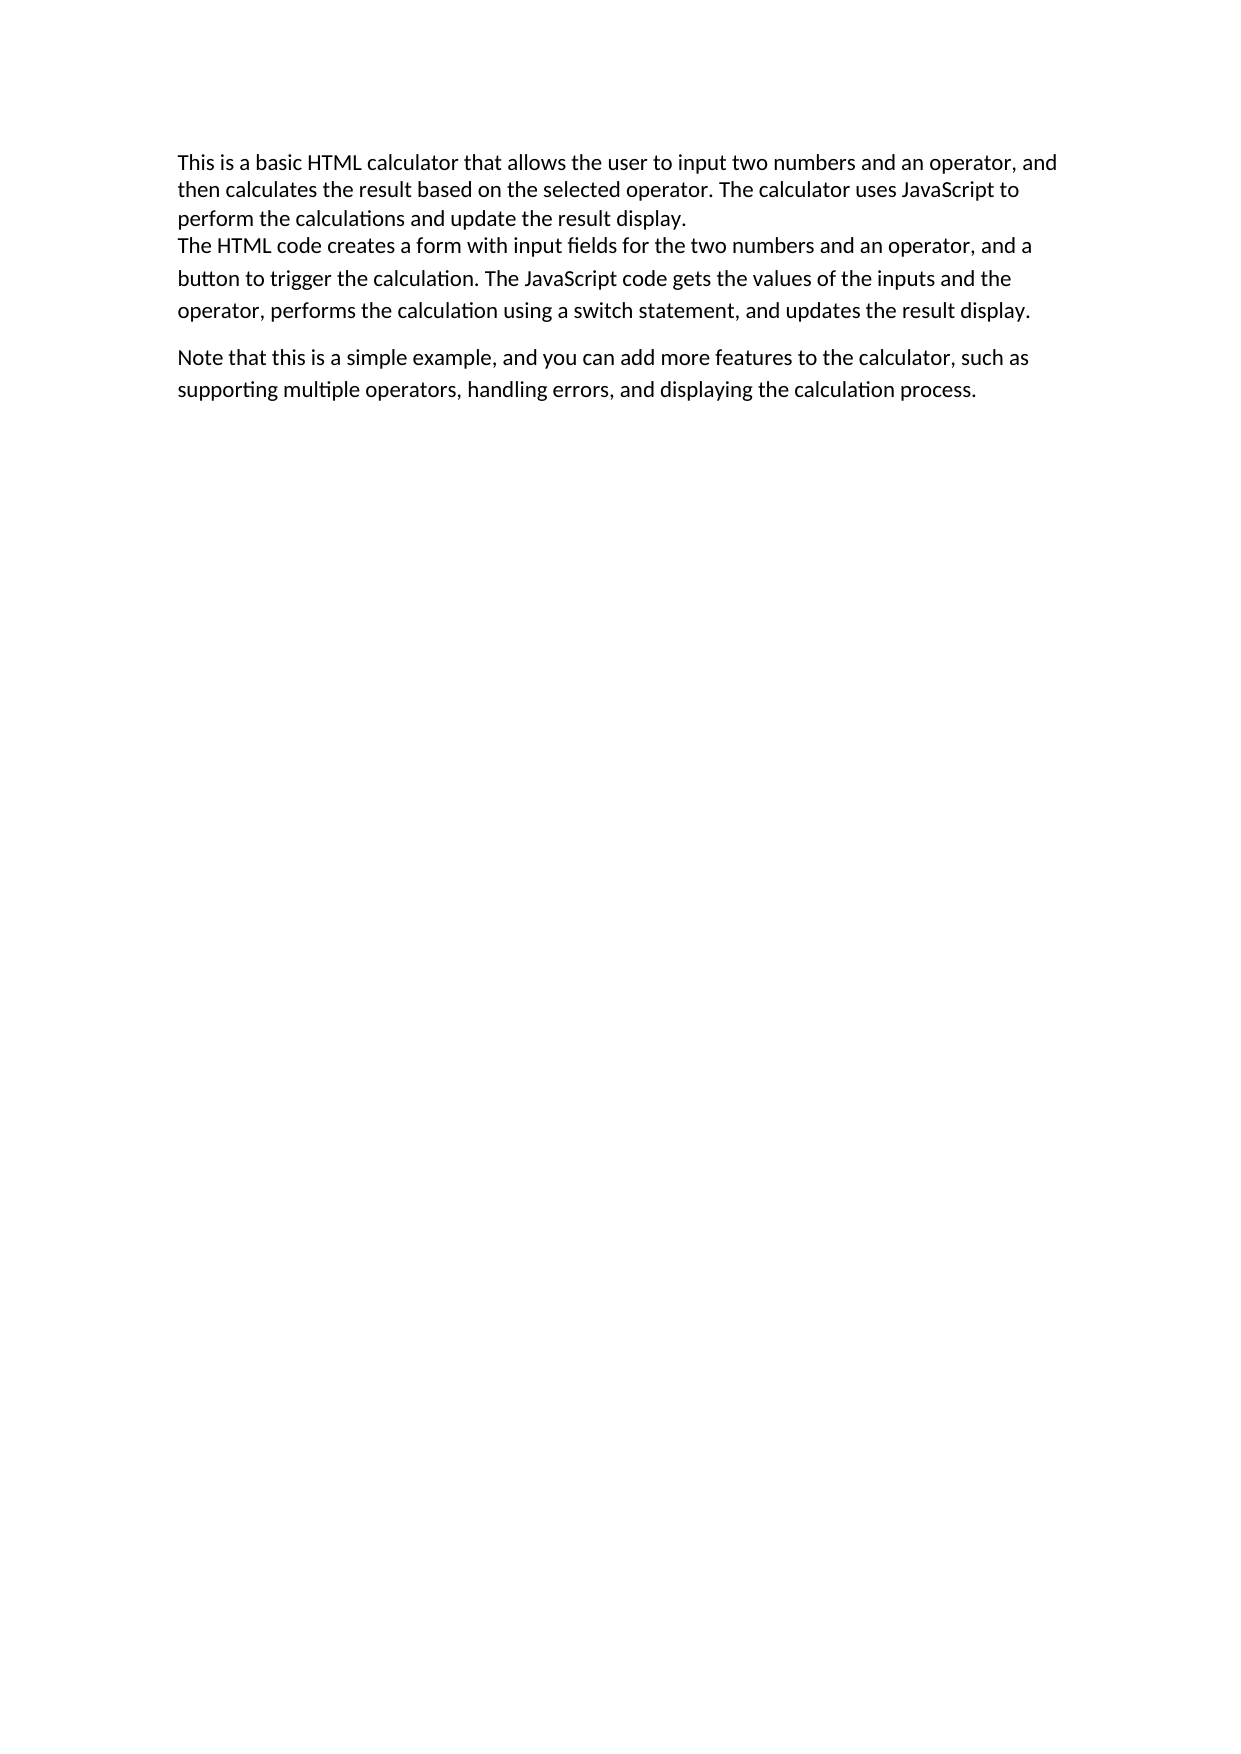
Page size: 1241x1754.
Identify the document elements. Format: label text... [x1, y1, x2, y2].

text This is a basic HTML calculator that allows the user to input two numbers and an operator, and then calculates the result based on the selected operator. The calculator uses JavaScript to perform the calculations and update the result display. [177, 148, 1063, 232]
text Note that this is a simple example, and you can add more features to the calculator, such as supporting multiple operators, handling errors, and displaying the calculation process. [177, 343, 1063, 403]
text The HTML code creates a form with input fields for the two numbers and an operator, and a button to trigger the calculation. The JavaScript code gets the values of the inputs and the operator, performs the calculation using a switch statement, and updates the result display. [177, 232, 1063, 324]
